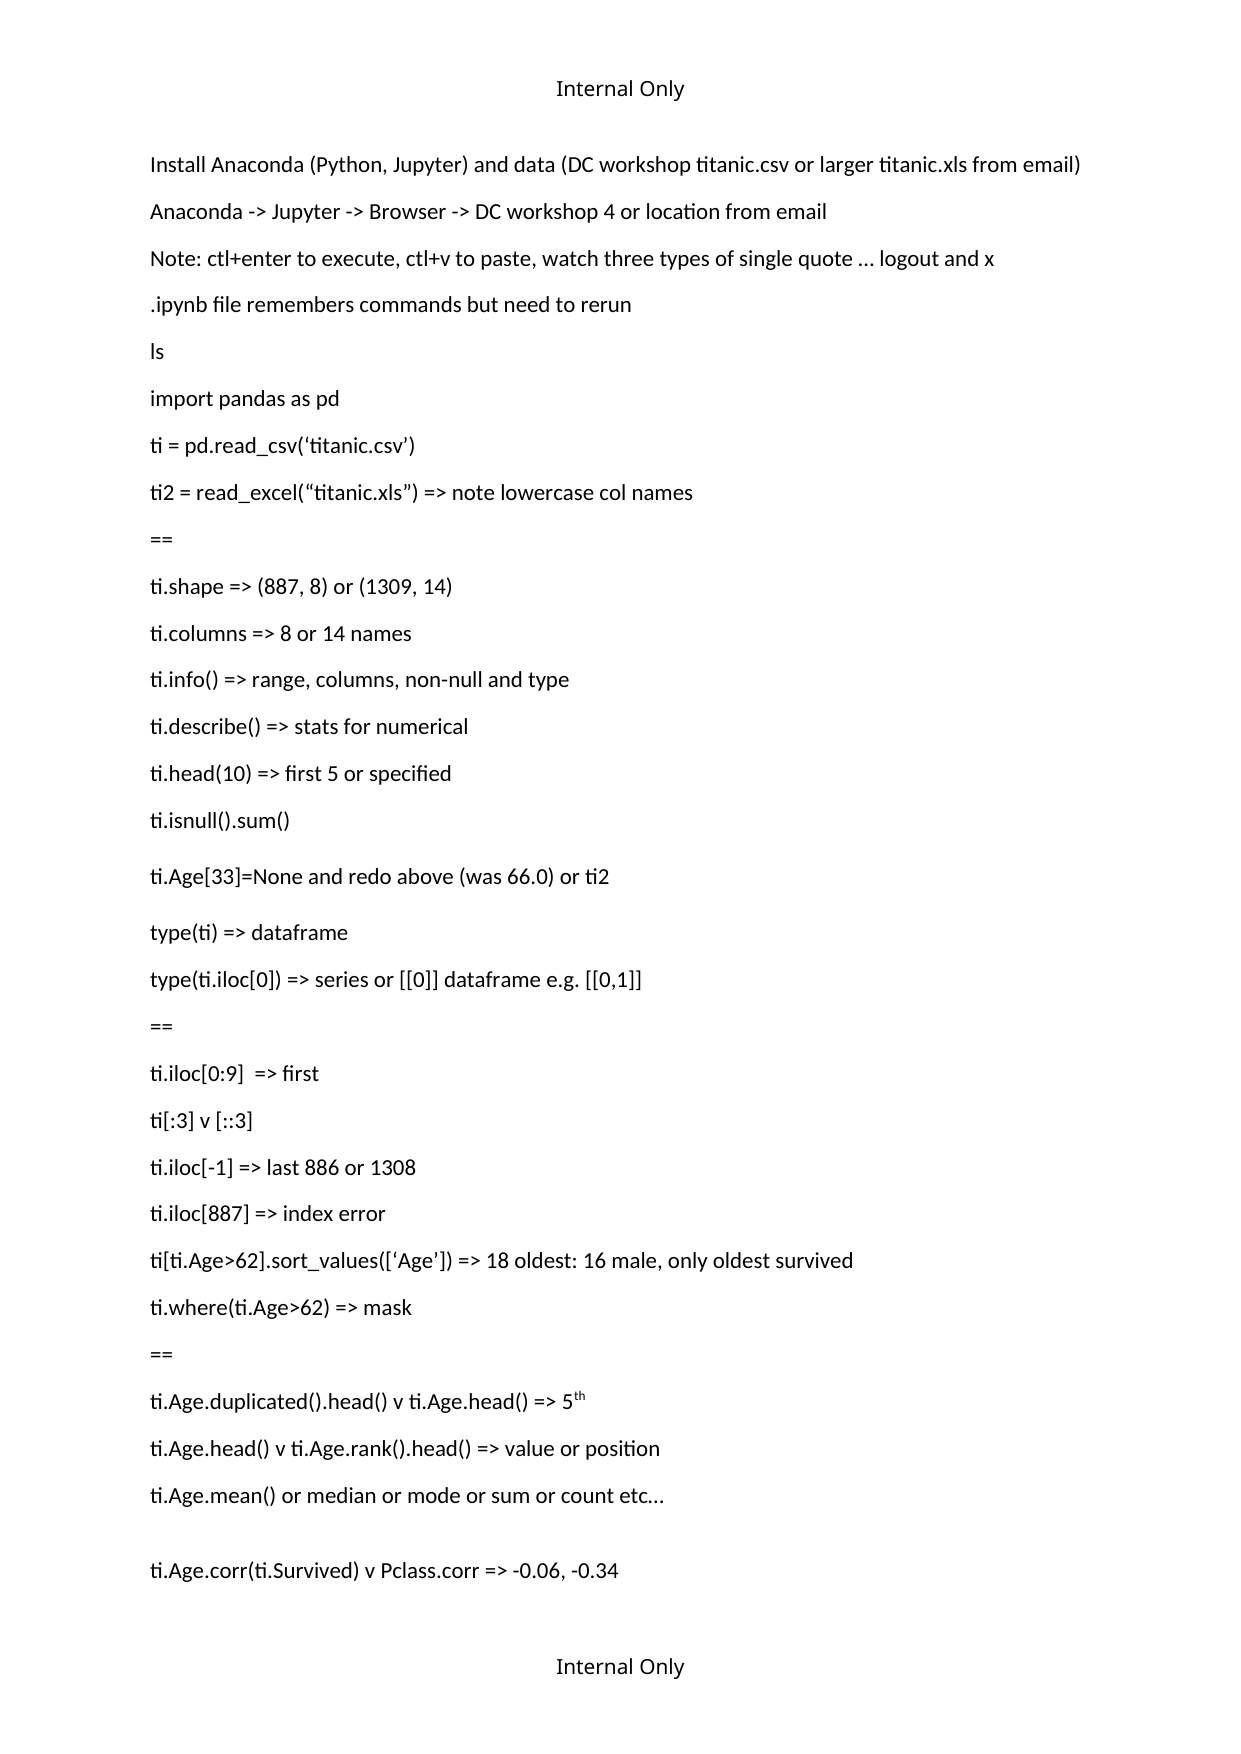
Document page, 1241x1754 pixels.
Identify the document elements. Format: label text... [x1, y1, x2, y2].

text ti.Age.corr(ti.Survived) v Pclass.corr => -0.06, -0.34 [150, 1556, 1090, 1584]
text ti[:3] v [::3] [150, 1106, 1090, 1134]
text ti.where(ti.Age>62) => mask [150, 1293, 1090, 1321]
text Anaconda -> Jupyter -> Browser -> DC workshop 4 or location from email [150, 197, 1090, 225]
text ti.iloc[887] => index error [150, 1199, 1090, 1228]
text type(ti.iloc[0]) => series or [[0]] dataframe e.g. [[0,1]] [150, 965, 1090, 993]
text Note: ctl+enter to execute, ctl+v to paste, watch three types of single quote … logout and x [150, 244, 1090, 272]
text Install Anaconda (Python, Jupyter) and data (DC workshop titanic.csv or larger titanic.xls from email) [150, 150, 1090, 178]
text import pandas as pd [150, 384, 1090, 412]
text ti.head(10) => first 5 or specified [150, 759, 1090, 787]
text ti.describe() => stats for numerical [150, 712, 1090, 741]
text ti.shape => (887, 8) or (1309, 14) [150, 572, 1090, 600]
text ti[ti.Age>62].sort_values([‘Age’]) => 18 oldest: 16 male, only oldest survived [150, 1246, 1090, 1274]
text == [150, 525, 1090, 553]
text ti.iloc[0:9] => first [150, 1059, 1090, 1087]
text ls [150, 337, 1090, 366]
text .ipynb file remembers commands but need to rerun [150, 291, 1090, 319]
text ti.isnull().sum() [150, 806, 1090, 834]
text type(ti) => dataframe [150, 918, 1090, 946]
text ti2 = read_excel(“titanic.xls”) => note lowercase col names [150, 478, 1090, 506]
text ti = pd.read_csv(‘titanic.csv’) [150, 431, 1090, 459]
text == [150, 1340, 1090, 1368]
text ti.Age.mean() or median or mode or sum or count etc… [150, 1481, 1090, 1509]
text ti.info() => range, columns, non-null and type [150, 666, 1090, 694]
text ti.iloc[-1] => last 886 or 1308 [150, 1153, 1090, 1181]
text ti.Age[33]=None and redo above (was 66.0) or ti2 [150, 862, 1090, 890]
text ti.Age.duplicated().head() v ti.Age.head() => 5th [150, 1387, 1090, 1415]
text ti.columns => 8 or 14 names [150, 619, 1090, 647]
text == [150, 1012, 1090, 1040]
text ti.Age.head() v ti.Age.rank().head() => value or position [150, 1434, 1090, 1462]
